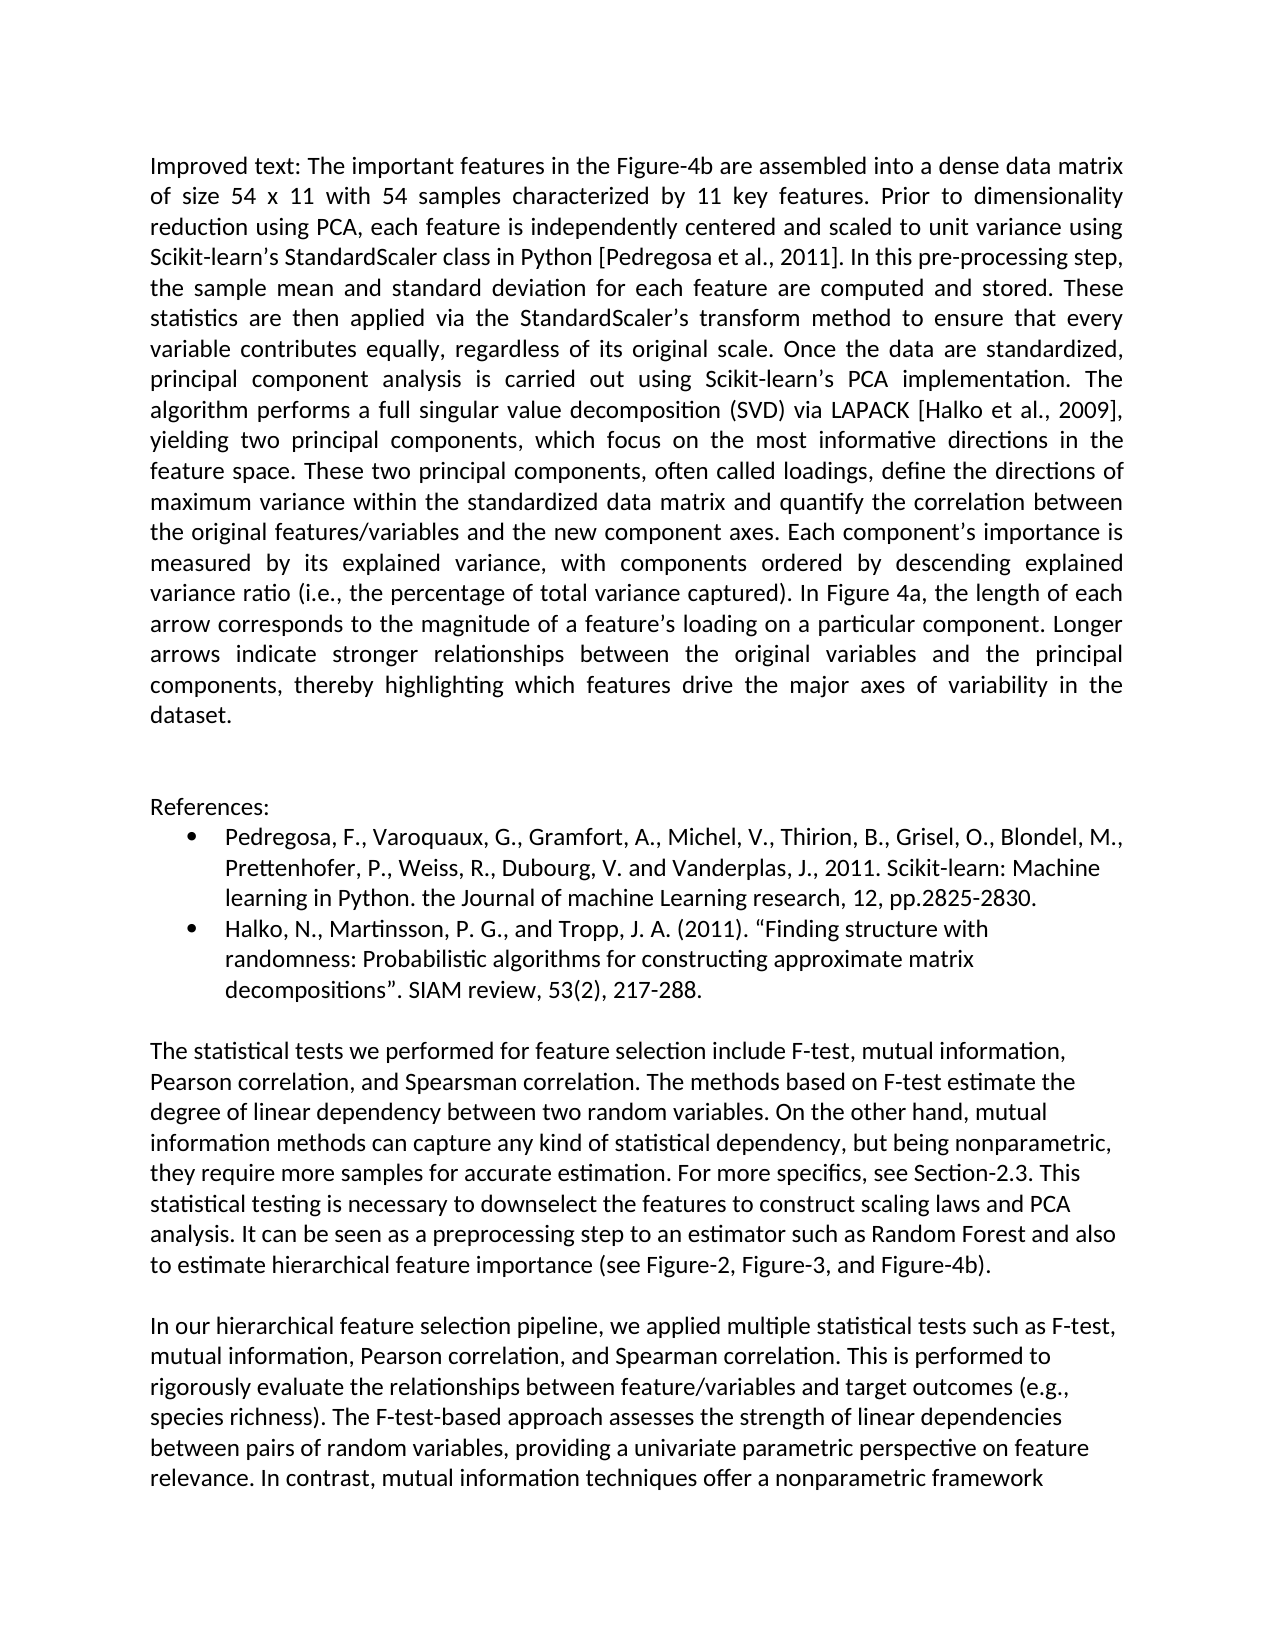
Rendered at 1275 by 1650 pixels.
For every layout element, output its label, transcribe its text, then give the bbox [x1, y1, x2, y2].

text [150, 1310, 1125, 1493]
text References: [150, 791, 1125, 821]
text The statistical tests we performed for feature selection include F-test, mutual information, Pearson correlation, and Spearsman correlation. The methods based on F-test estimate the degree of linear dependency between two random variables. On the other hand, mutual information methods can capture any kind of statistical dependency, but being nonparametric, they require more samples for accurate estimation. For more specifics, see Section-2.3. This statistical testing is necessary to downselect the features to construct scaling laws and PCA analysis. It can be seen as a preprocessing step to an estimator such as Random Forest and also to estimate hierarchical feature importance (see Figure-2, Figure-3, and Figure-4b). [150, 1035, 1125, 1279]
list Halko, N., Martinsson, P. G., and Tropp, J. A. (2011). “Finding structure with randomness: Probabilistic algorithms for constructing approximate matrix decompositions”. SIAM review, 53(2), 217-288. [187, 913, 1125, 1004]
text Improved text: The important features in the Figure-4b are assembled into a dense data matrix of size 54 x 11 with 54 samples characterized by 11 key features. Prior to dimensionality reduction using PCA, each feature is independently centered and scaled to unit variance using Scikit-learn’s StandardScaler class in Python [Pedregosa et al., 2011]. In this pre-processing step, the sample mean and standard deviation for each feature are computed and stored. These statistics are then applied via the StandardScaler’s transform method to ensure that every variable contributes equally, regardless of its original scale. Once the data are standardized, principal component analysis is carried out using Scikit-learn’s PCA implementation. The algorithm performs a full singular value decomposition (SVD) via LAPACK [Halko et al., 2009], yielding two principal components, which focus on the most informative directions in the feature space. These two principal components, often called loadings, define the directions of maximum variance within the standardized data matrix and quantify the correlation between the original features/variables and the new component axes. Each component’s importance is measured by its explained variance, with components ordered by descending explained variance ratio (i.e., the percentage of total variance captured). In Figure 4a, the length of each arrow corresponds to the magnitude of a feature’s loading on a particular component. Longer arrows indicate stronger relationships between the original variables and the principal components, thereby highlighting which features drive the major axes of variability in the dataset. [150, 150, 1125, 730]
list Pedregosa, F., Varoquaux, G., Gramfort, A., Michel, V., Thirion, B., Grisel, O., Blondel, M., Prettenhofer, P., Weiss, R., Dubourg, V. and Vanderplas, J., 2011. Scikit-learn: Machine learning in Python. the Journal of machine Learning research, 12, pp.2825-2830. [187, 821, 1125, 913]
